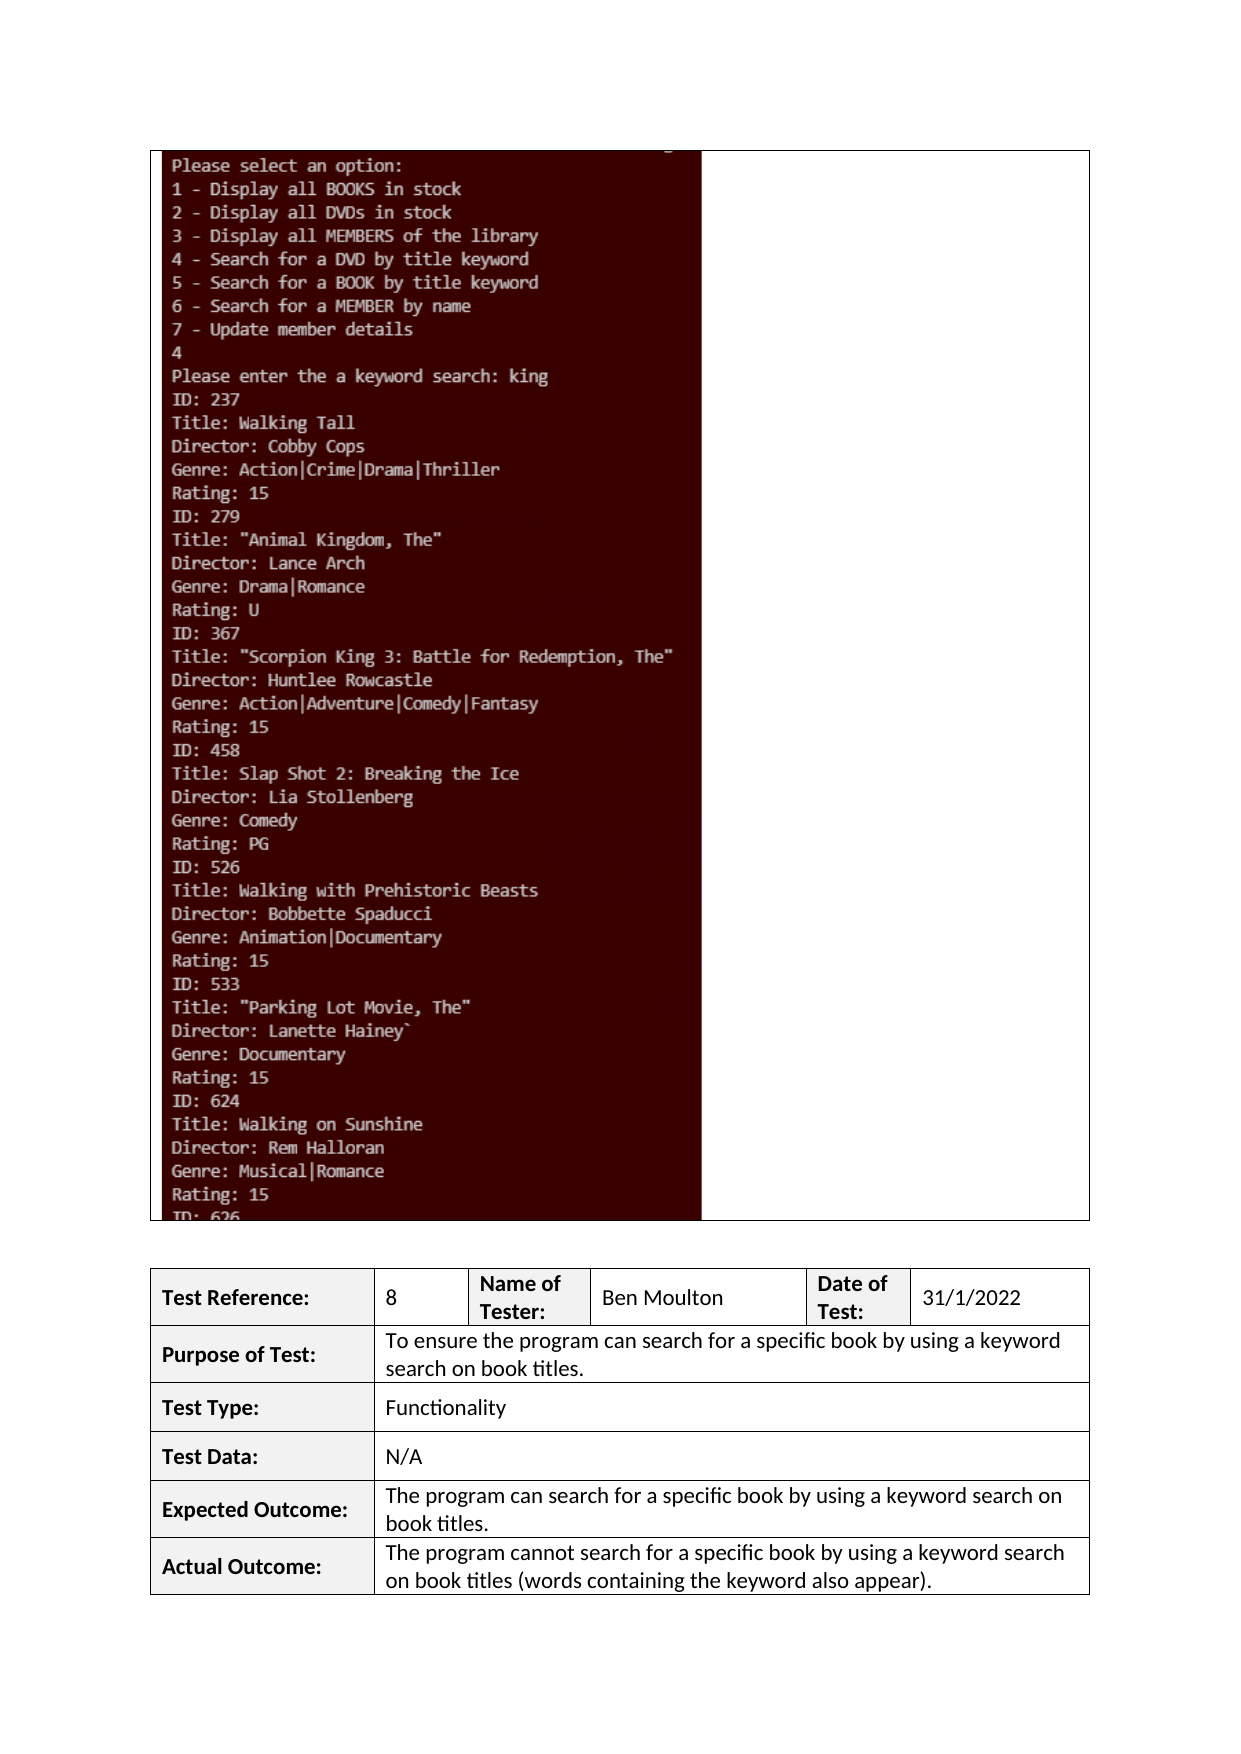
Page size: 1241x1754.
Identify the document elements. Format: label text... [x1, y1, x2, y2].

table_cell [702, 151, 1089, 1220]
table_header Date of Test: [807, 1269, 910, 1325]
table_header 31/1/2022 [911, 1269, 1089, 1325]
table_cell Functionality [375, 1383, 1089, 1431]
table_cell Expected Outcome: [151, 1481, 374, 1537]
table_header Ben Moulton [591, 1269, 806, 1325]
table_header Name of Tester: [469, 1269, 590, 1325]
table_cell The program can search for a specific book by using a keyword search on book titles. [375, 1481, 1089, 1537]
table_cell The program cannot search for a specific book by using a keyword search on book titles (words containing the keyword also appear). [375, 1538, 1089, 1594]
picture [161, 151, 702, 1220]
table_cell [151, 151, 161, 1220]
table_cell To ensure the program can search for a specific book by using a keyword search on book titles. [375, 1326, 1089, 1382]
table_cell Test Data: [151, 1432, 374, 1480]
table_cell N/A [375, 1432, 1089, 1480]
table_cell Actual Outcome: [151, 1538, 374, 1594]
table_header Test Reference: [151, 1269, 374, 1325]
table_cell Test Type: [151, 1383, 374, 1431]
table_cell Purpose of Test: [151, 1326, 374, 1382]
table_header 8 [375, 1269, 468, 1325]
